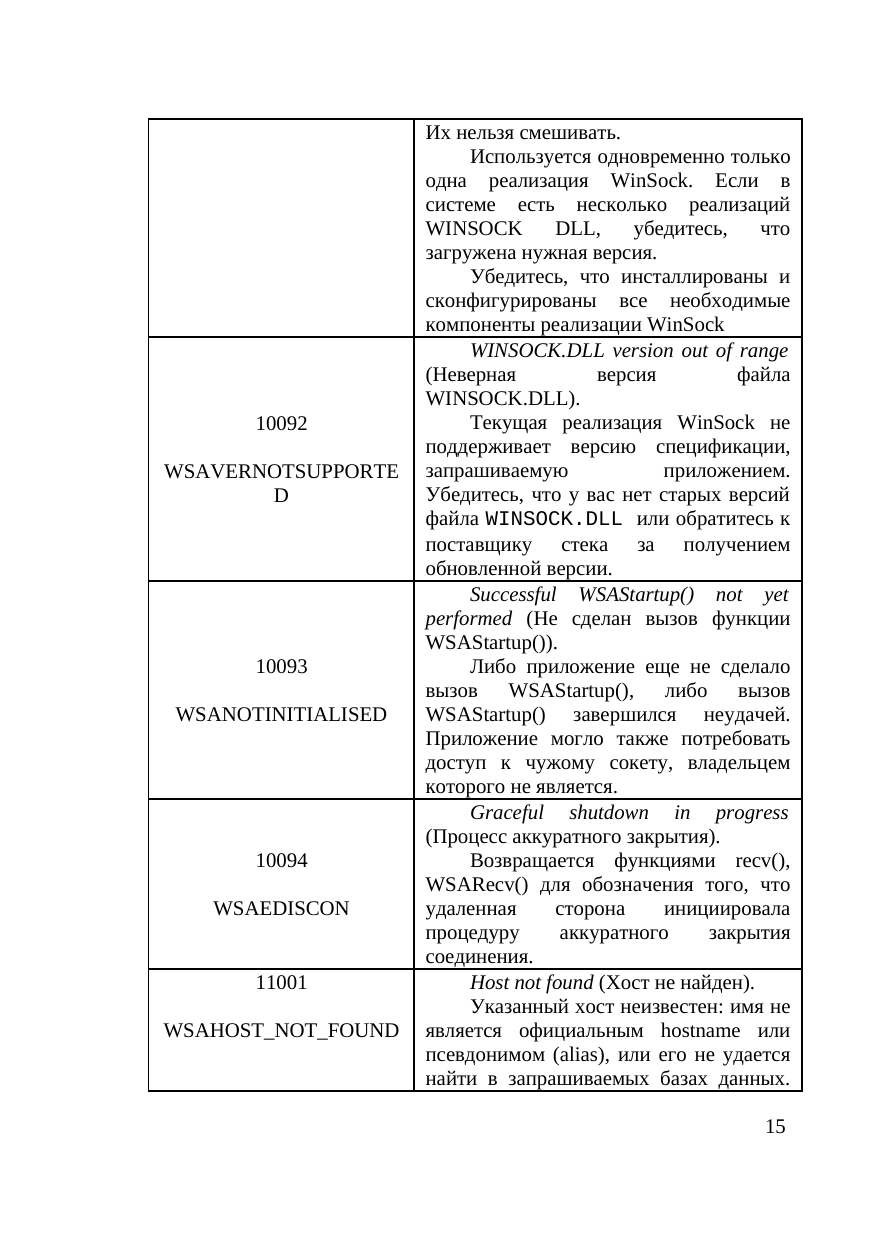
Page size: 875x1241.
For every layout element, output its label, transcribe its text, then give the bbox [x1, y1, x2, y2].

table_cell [415, 970, 801, 1090]
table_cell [415, 120, 801, 336]
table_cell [149, 120, 413, 336]
table_cell WINSOCK.DLL version out of range (Неверная версия файла WINSOCK.DLL). Текущая реализация WinSock не поддерживает версию спецификации, запрашиваемую приложением. Убедитесь, что у вас нет старых версий файла WINSOCK.DLL или обратитесь к поставщику стека за получением обновленной версии. [415, 338, 801, 580]
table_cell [149, 970, 413, 1090]
table_cell Graceful shutdown in progress (Процесс аккуратного закрытия). Возвращается функциями recv(), WSARecv() для обозначения того, что удаленная сторона инициировала процедуру аккуратного закрытия соединения. [415, 800, 801, 968]
table_cell 10093 WSANOTINITIALISED [149, 582, 413, 798]
table_cell Successful WSAStartup() not yet performed (Не сделан вызов функции WSAStartup()). Либо приложение еще не сделало вызов WSAStartup(), либо вызов WSAStartup() завершился неудачей. Приложение могло также потребовать доступ к чужому сокету, владельцем которого не является. [415, 582, 801, 798]
table_cell 10094 WSAEDISCON [149, 800, 413, 968]
table_cell 10092 WSAVERNOTSUPPORTED [149, 338, 413, 580]
